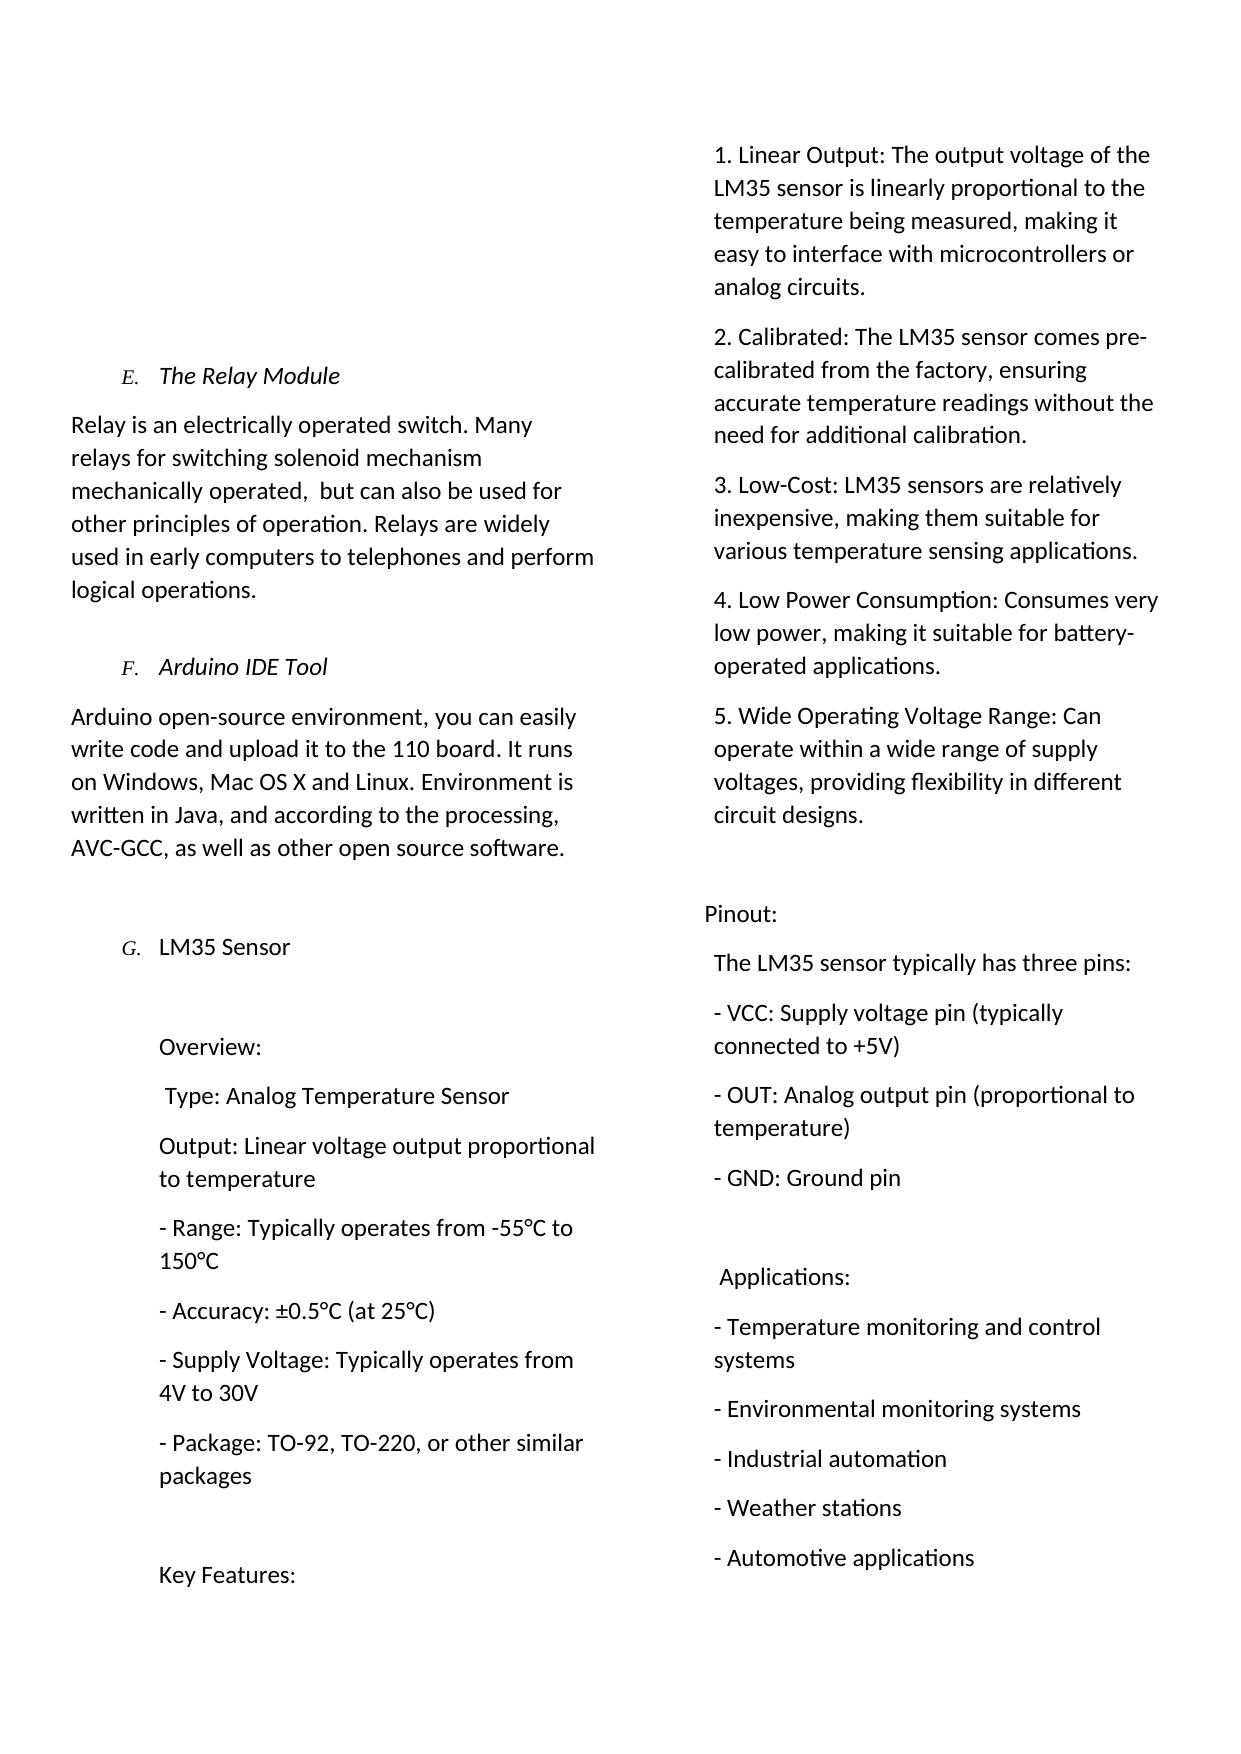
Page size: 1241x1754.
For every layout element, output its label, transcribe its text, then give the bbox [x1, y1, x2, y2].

text Output: Linear voltage output proportional to temperature [159, 1130, 602, 1193]
text 5. Wide Operating Voltage Range: Can operate within a wide range of supply voltages, providing flexibility in different circuit designs. [713, 700, 1163, 829]
text 3. Low-Cost: LM35 sensors are relatively inexpensive, making them suitable for various temperature sensing applications. [713, 469, 1163, 566]
text - OUT: Analog output pin (proportional to temperature) [713, 1079, 1163, 1143]
text The LM35 sensor typically has three pins: [713, 947, 1163, 978]
text Key Features: [159, 1559, 602, 1589]
text - VCC: Supply voltage pin (typically connected to +5V) [713, 997, 1163, 1061]
text - Package: TO-92, TO-220, or other similar packages [159, 1427, 602, 1490]
text - Supply Voltage: Typically operates from 4V to 30V [159, 1344, 602, 1408]
text - GND: Ground pin [713, 1162, 1163, 1193]
text 2. Calibrated: The LM35 sensor comes pre-calibrated from the factory, ensuring accurate temperature readings without the need for additional calibration. [713, 321, 1163, 450]
list LM35 Sensor [121, 931, 602, 962]
text Relay is an electrically operated switch. Many relays for switching solenoid mechanism mechanically operated, but can also be used for other principles of operation. Relays are widely used in early computers to telephones and perform logical operations. [71, 409, 595, 604]
text 4. Low Power Consumption: Consumes very low power, making it suitable for battery-operated applications. [713, 584, 1163, 681]
text Pinout: [625, 898, 1163, 928]
text - Accuracy: ±0.5°C (at 25°C) [159, 1295, 602, 1325]
list Arduino IDE Tool [121, 651, 606, 682]
text Applications: [713, 1261, 1163, 1292]
text - Environmental monitoring systems [713, 1393, 1163, 1424]
text Type: Analog Temperature Sensor [159, 1080, 602, 1111]
text Arduino open-source environment, you can easily write code and upload it to the 110 board. It runs on Windows, Mac OS X and Linux. Environment is written in Java, and according to the processing, AVC-GCC, as well as other open source software. [71, 701, 602, 863]
text 1. Linear Output: The output voltage of the LM35 sensor is linearly proportional to the temperature being measured, making it easy to interface with microcontrollers or analog circuits. [713, 139, 1163, 302]
text Overview: [159, 1031, 602, 1061]
text - Weather stations [713, 1492, 1163, 1523]
text - Automotive applications [713, 1542, 1163, 1573]
text - Temperature monitoring and control systems [713, 1311, 1163, 1374]
text - Range: Typically operates from -55°C to 150°C [159, 1212, 602, 1276]
text - Industrial automation [713, 1443, 1163, 1473]
list The Relay Module [121, 360, 606, 390]
